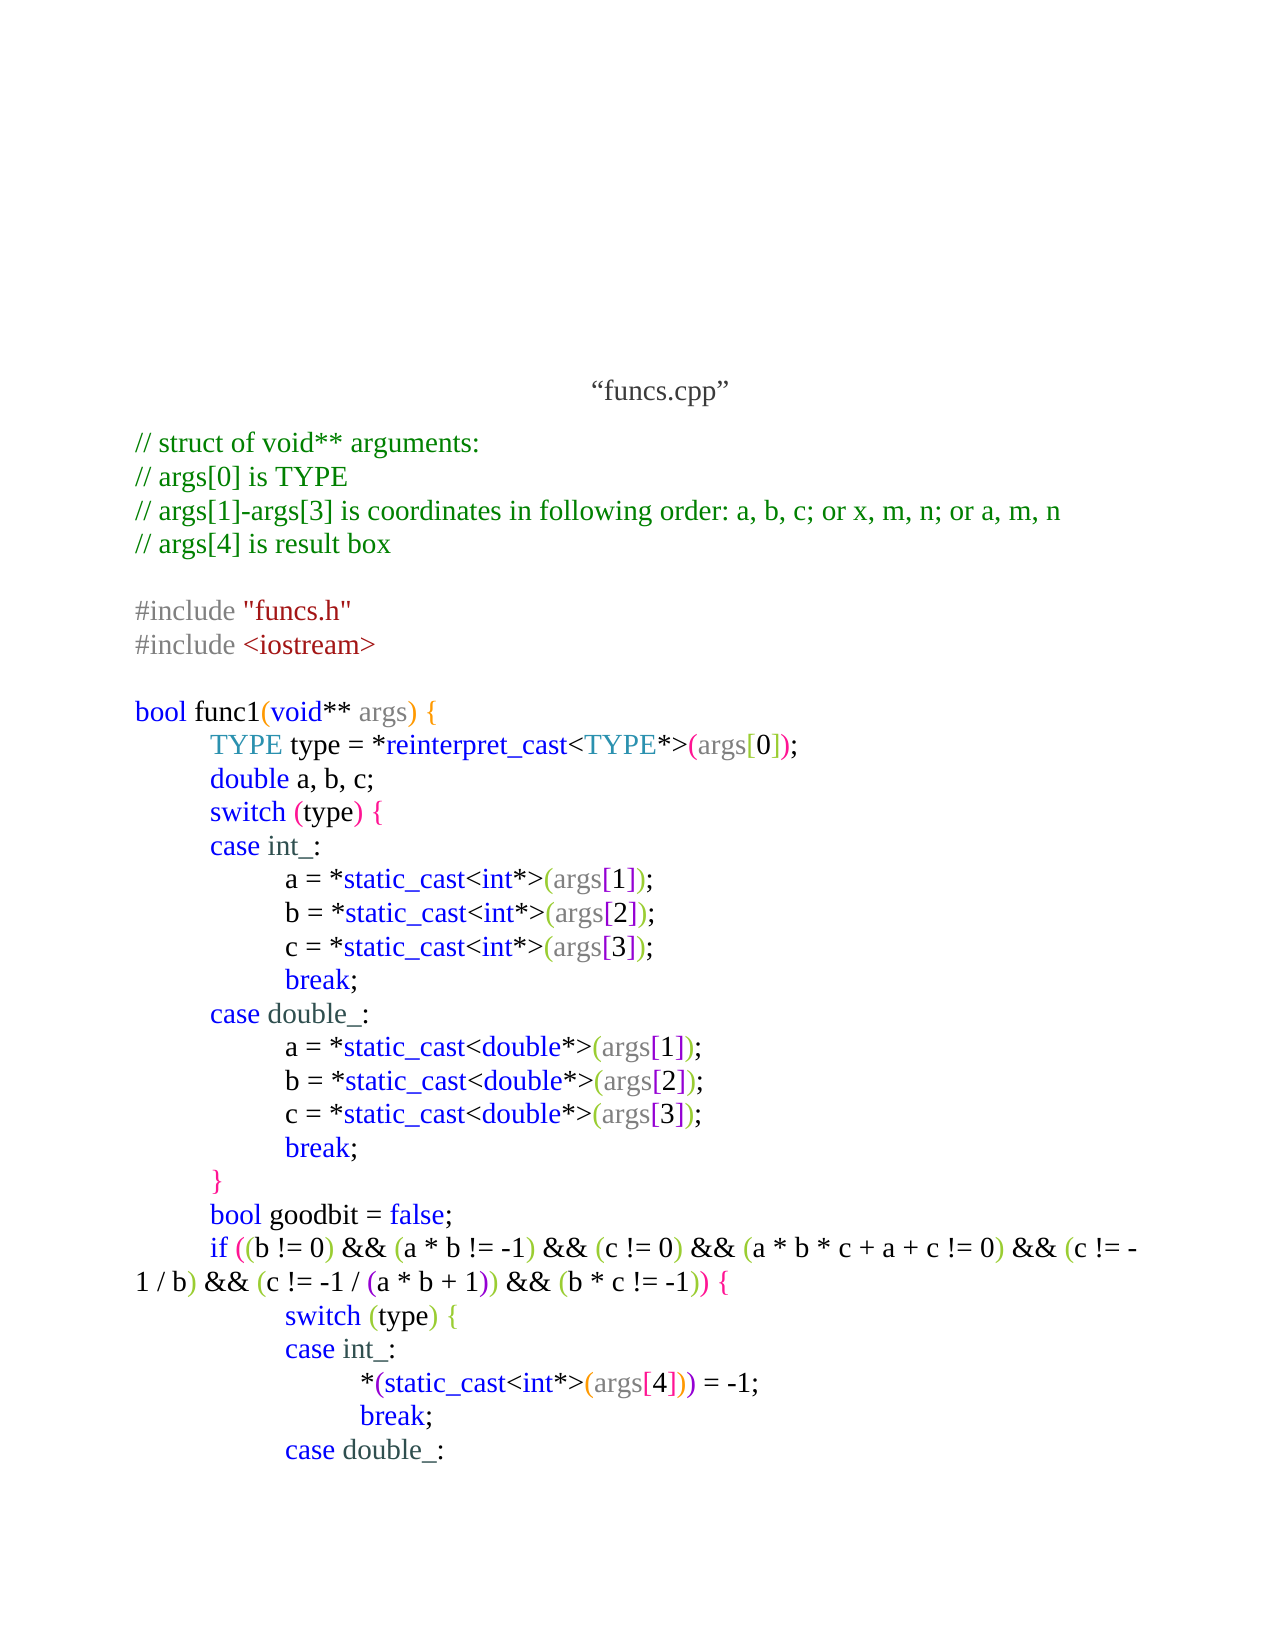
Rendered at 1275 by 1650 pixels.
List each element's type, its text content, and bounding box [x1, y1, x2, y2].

text “funcs.cpp” [135, 373, 1140, 407]
text bool goodbit = false; [135, 1197, 1140, 1231]
text if ((b != 0) && (a * b != -1) && (c != 0) && (a * b * c + a + c != 0) && (c != -1 / b) && (c != -1 / (a * b + 1)) && (b * c != -1)) { [135, 1231, 1140, 1298]
text break; [135, 1130, 1140, 1163]
text a = *static_cast<double*>(args[1]); [135, 1029, 1140, 1063]
text b = *static_cast<int*>(args[2]); [135, 895, 1140, 929]
text switch (type) { [135, 1298, 1140, 1331]
text *(static_cast<int*>(args[4])) = -1; [135, 1365, 1140, 1398]
text c = *static_cast<int*>(args[3]); [135, 929, 1140, 962]
text double a, b, c; [135, 761, 1140, 794]
text c = *static_cast<double*>(args[3]); [135, 1096, 1140, 1130]
text bool func1(void** args) { [135, 694, 1140, 727]
text // args[1]-args[3] is coordinates in following order: a, b, c; or x, m, n; or a, m, n [135, 493, 1140, 526]
text break; [135, 1398, 1140, 1432]
text // args[4] is result box [135, 526, 1140, 560]
text // args[0] is TYPE [135, 459, 1140, 493]
text switch (type) { [135, 794, 1140, 828]
text a = *static_cast<int*>(args[1]); [135, 862, 1140, 895]
text #include "funcs.h" [135, 593, 1140, 627]
text // struct of void** arguments: [135, 426, 1140, 459]
text } [135, 1163, 1140, 1197]
text case int_: [135, 1331, 1140, 1365]
text case double_: [135, 1432, 1140, 1465]
text #include <iostream> [135, 627, 1140, 660]
text case double_: [135, 996, 1140, 1029]
text break; [135, 962, 1140, 996]
text b = *static_cast<double*>(args[2]); [135, 1063, 1140, 1096]
text TYPE type = *reinterpret_cast<TYPE*>(args[0]); [135, 727, 1140, 761]
text case int_: [135, 828, 1140, 862]
